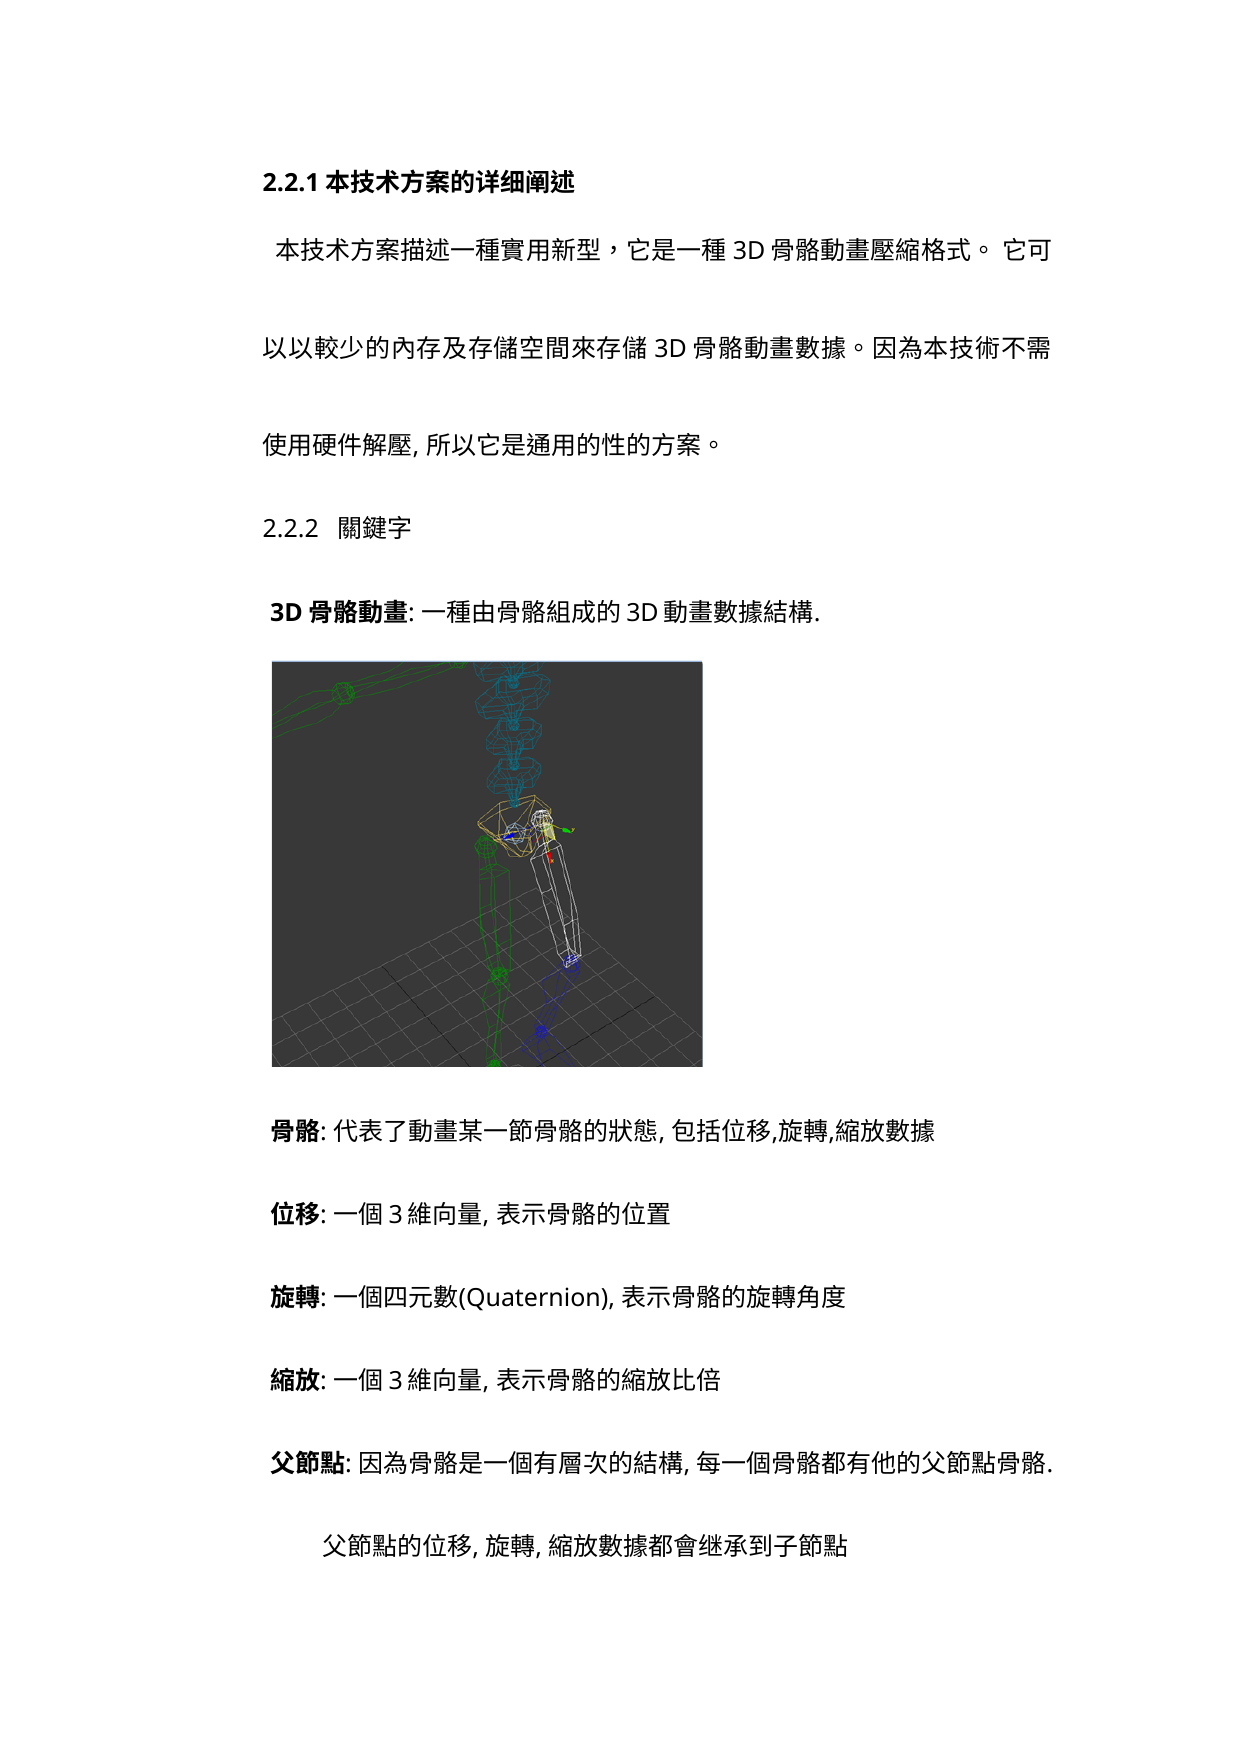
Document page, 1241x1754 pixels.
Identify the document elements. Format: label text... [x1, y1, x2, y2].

text 3D骨骼動畫: 一種由骨骼組成的3D動畫數據結構. [270, 578, 1053, 643]
text 父節點的位移, 旋轉, 縮放數據都會继承到子節點 [270, 1512, 1053, 1577]
text 縮放: 一個3維向量, 表示骨骼的縮放比倍 [270, 1346, 1053, 1411]
text 父節點: 因為骨骼是一個有層次的結構, 每一個骨骼都有他的父節點骨骼. [270, 1429, 1053, 1494]
picture [270, 660, 703, 1067]
text 骨骼: 代表了動畫某一節骨骼的狀態, 包括位移,旋轉,縮放數據 [270, 1097, 1053, 1162]
list 本技术方案描述一種實用新型，它是一種3D骨骼動畫壓縮格式。 它可以以較少的內存及存儲空間來存儲3D骨骼動畫數據。因為本技術不需使用硬件解壓, 所以它是通用的性的方案。 [262, 216, 1053, 476]
text 2.2.1本技术方案的详细阐述 [187, 162, 1053, 198]
text 位移: 一個3維向量, 表示骨骼的位置 [270, 1180, 1053, 1245]
text 旋轉: 一個四元數(Quaternion), 表示骨骼的旋轉角度 [270, 1263, 1053, 1328]
list 關鍵字 [262, 494, 1053, 559]
